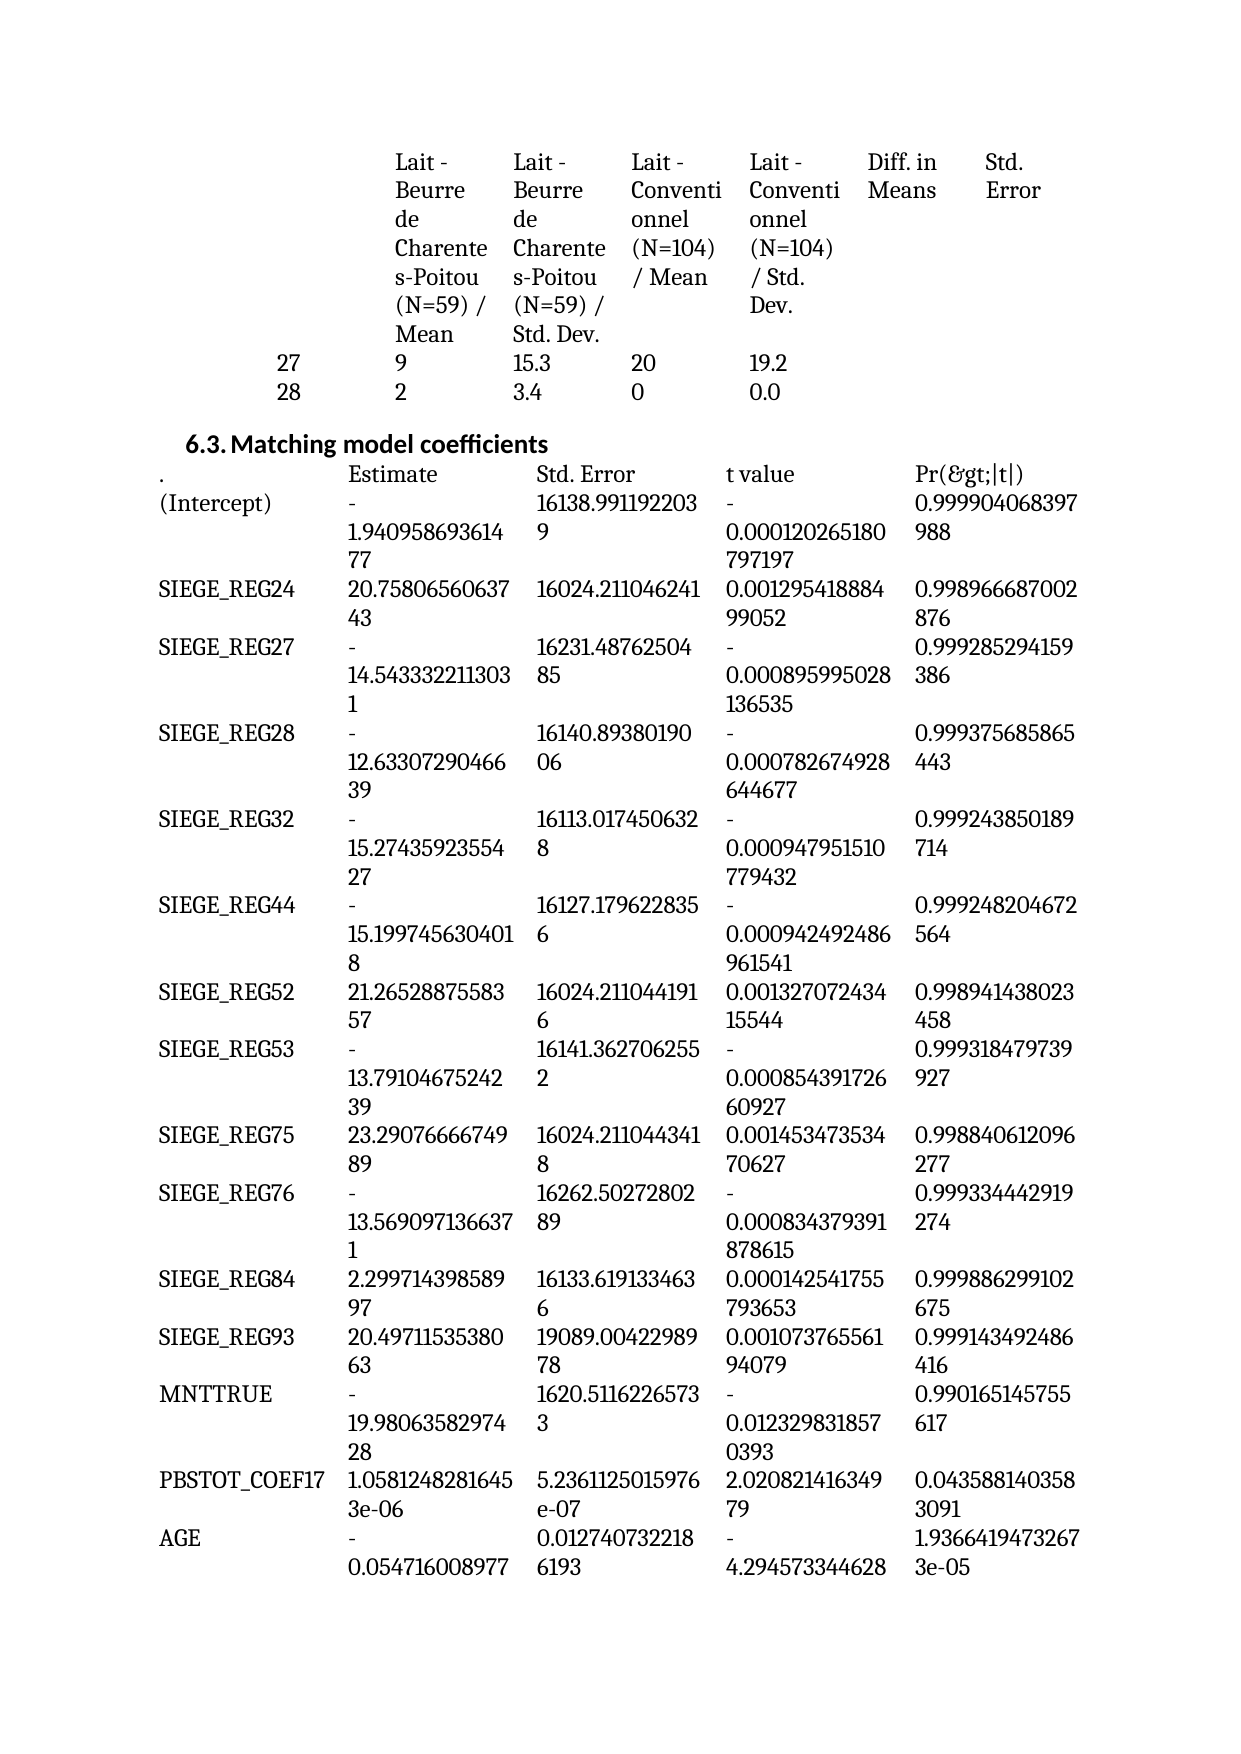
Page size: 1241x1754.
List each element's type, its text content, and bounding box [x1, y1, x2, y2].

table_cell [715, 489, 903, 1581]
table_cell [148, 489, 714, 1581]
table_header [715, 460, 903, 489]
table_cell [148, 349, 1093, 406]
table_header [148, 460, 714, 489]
subtitle Matching model coefficients [185, 427, 1093, 460]
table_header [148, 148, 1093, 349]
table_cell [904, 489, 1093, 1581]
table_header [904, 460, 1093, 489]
